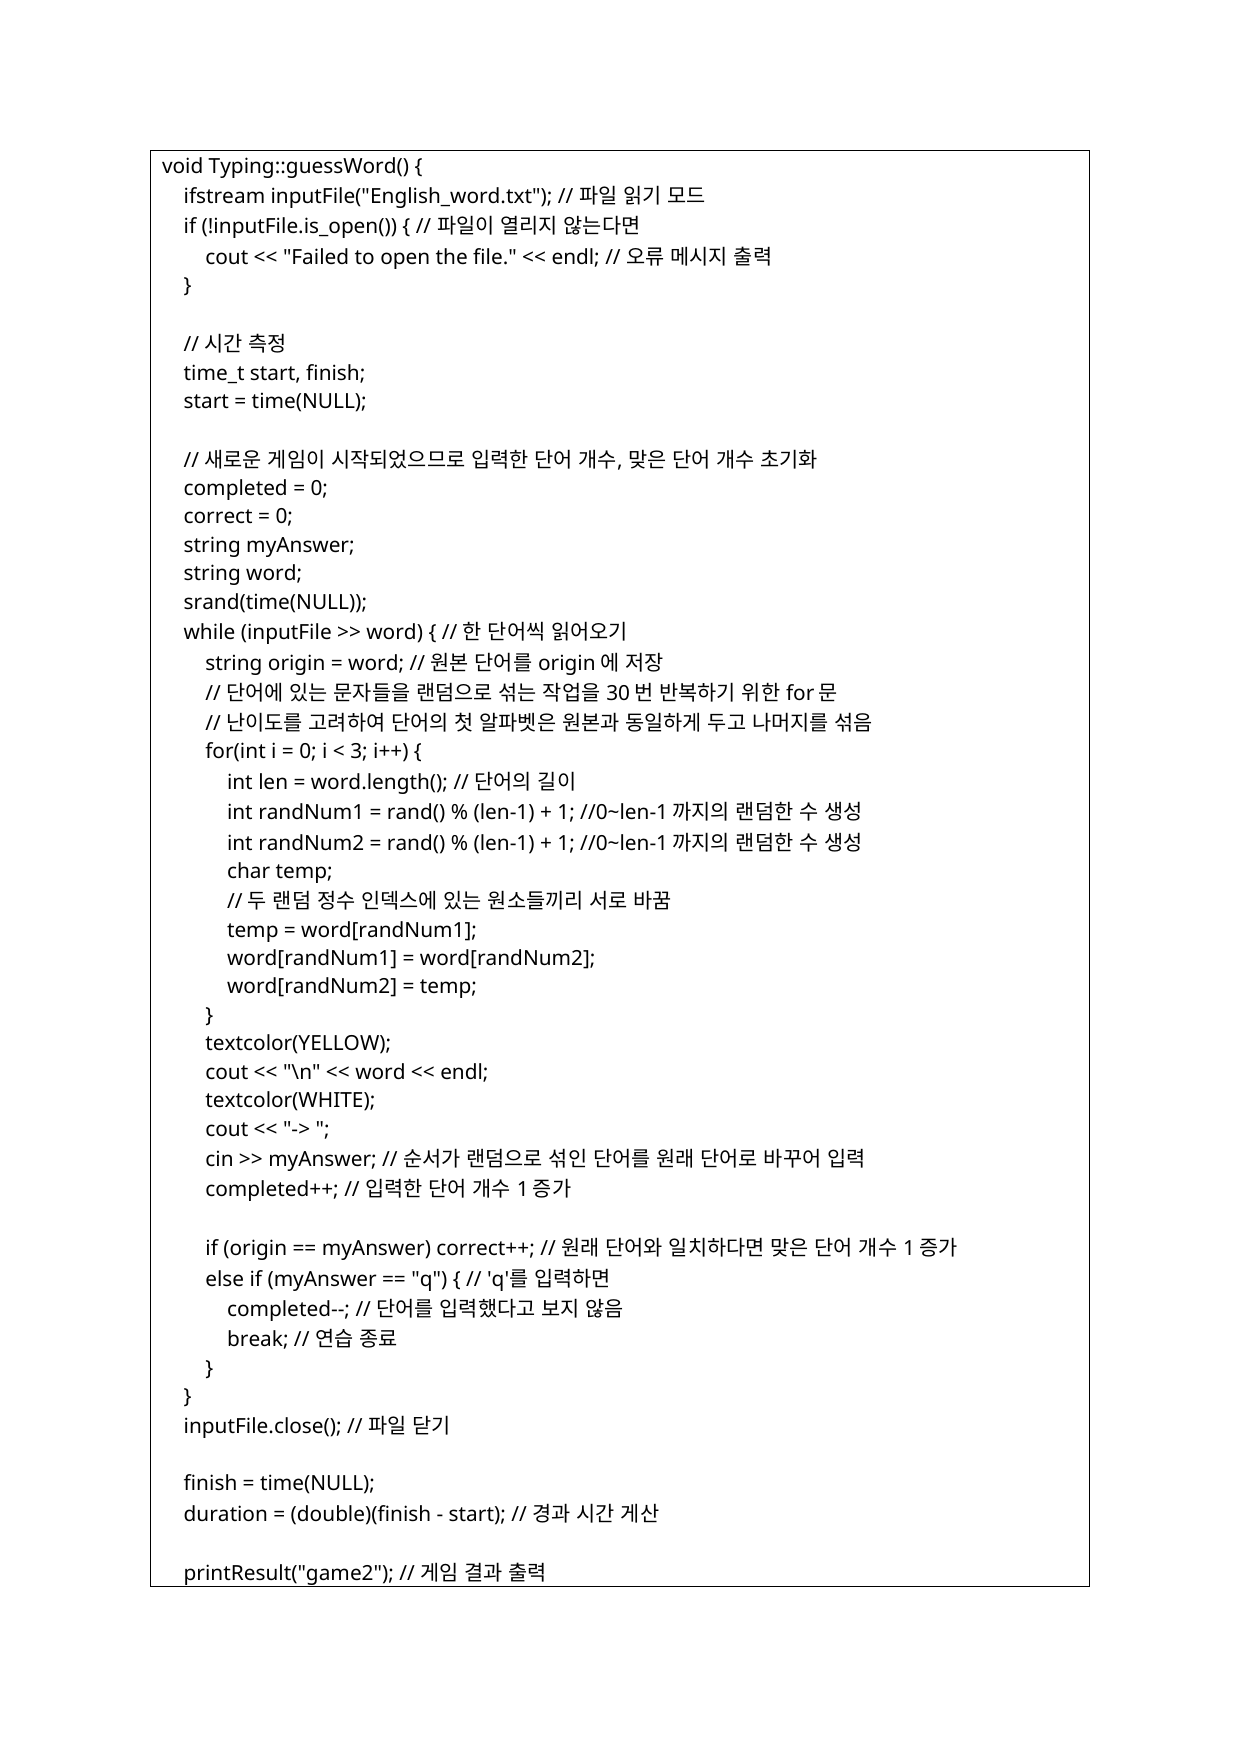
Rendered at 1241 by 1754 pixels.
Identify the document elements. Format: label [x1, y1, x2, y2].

table_cell [151, 151, 1089, 1586]
